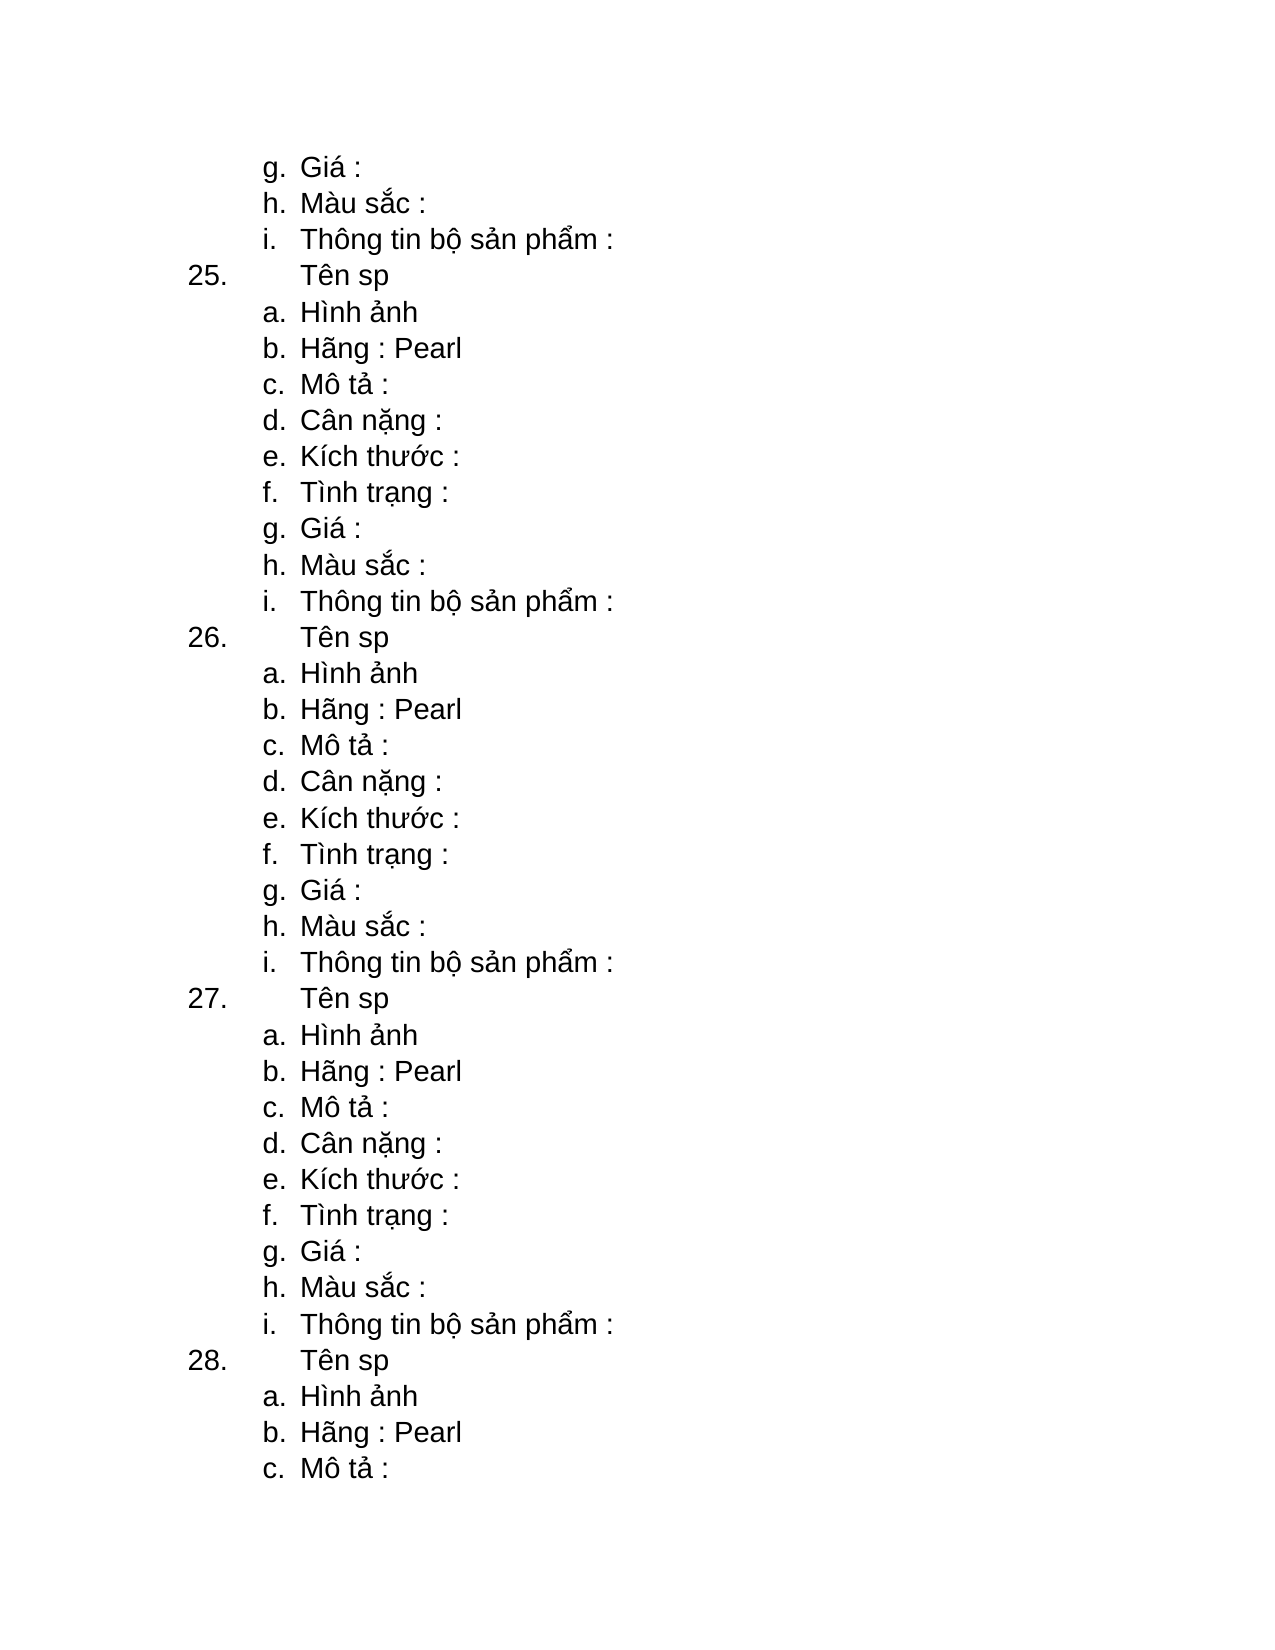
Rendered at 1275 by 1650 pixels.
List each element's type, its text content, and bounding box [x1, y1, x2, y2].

list Mô tả : [262, 367, 1125, 400]
list Tên sp [187, 1343, 1125, 1376]
list Tên sp [187, 981, 1125, 1015]
list Kích thước : [262, 1162, 1125, 1196]
list Hình ảnh [262, 294, 1125, 328]
list Mô tả : [262, 728, 1125, 762]
list Tên sp [187, 620, 1125, 653]
list Giá : [262, 873, 1125, 906]
list Mô tả : [262, 1090, 1125, 1123]
list Tên sp [187, 258, 1125, 292]
list Cân nặng : [262, 764, 1125, 798]
list Tình trạng : [262, 1198, 1125, 1232]
list Cân nặng : [262, 1126, 1125, 1159]
list Cân nặng : [262, 403, 1125, 437]
list Hãng : Pearl [262, 1054, 1125, 1087]
list Giá : [262, 1234, 1125, 1268]
list Màu sắc : [262, 548, 1125, 581]
list Thông tin bộ sản phẩm : [262, 584, 1125, 617]
list Thông tin bộ sản phẩm : [262, 945, 1125, 979]
list Hãng : Pearl [262, 331, 1125, 364]
list Kích thước : [262, 801, 1125, 834]
list Tình trạng : [262, 475, 1125, 509]
list Thông tin bộ sản phẩm : [262, 222, 1125, 256]
list Màu sắc : [262, 909, 1125, 943]
list Hình ảnh [262, 656, 1125, 689]
list Thông tin bộ sản phẩm : [262, 1307, 1125, 1340]
list Màu sắc : [262, 186, 1125, 220]
list Hình ảnh [262, 1017, 1125, 1051]
list Màu sắc : [262, 1271, 1125, 1304]
list Hãng : Pearl [262, 1415, 1125, 1449]
list Giá : [262, 150, 1125, 183]
list Kích thước : [262, 439, 1125, 473]
list Hình ảnh [262, 1379, 1125, 1412]
list Mô tả : [262, 1451, 1125, 1485]
list Giá : [262, 511, 1125, 545]
list Hãng : Pearl [262, 692, 1125, 726]
list Tình trạng : [262, 837, 1125, 870]
